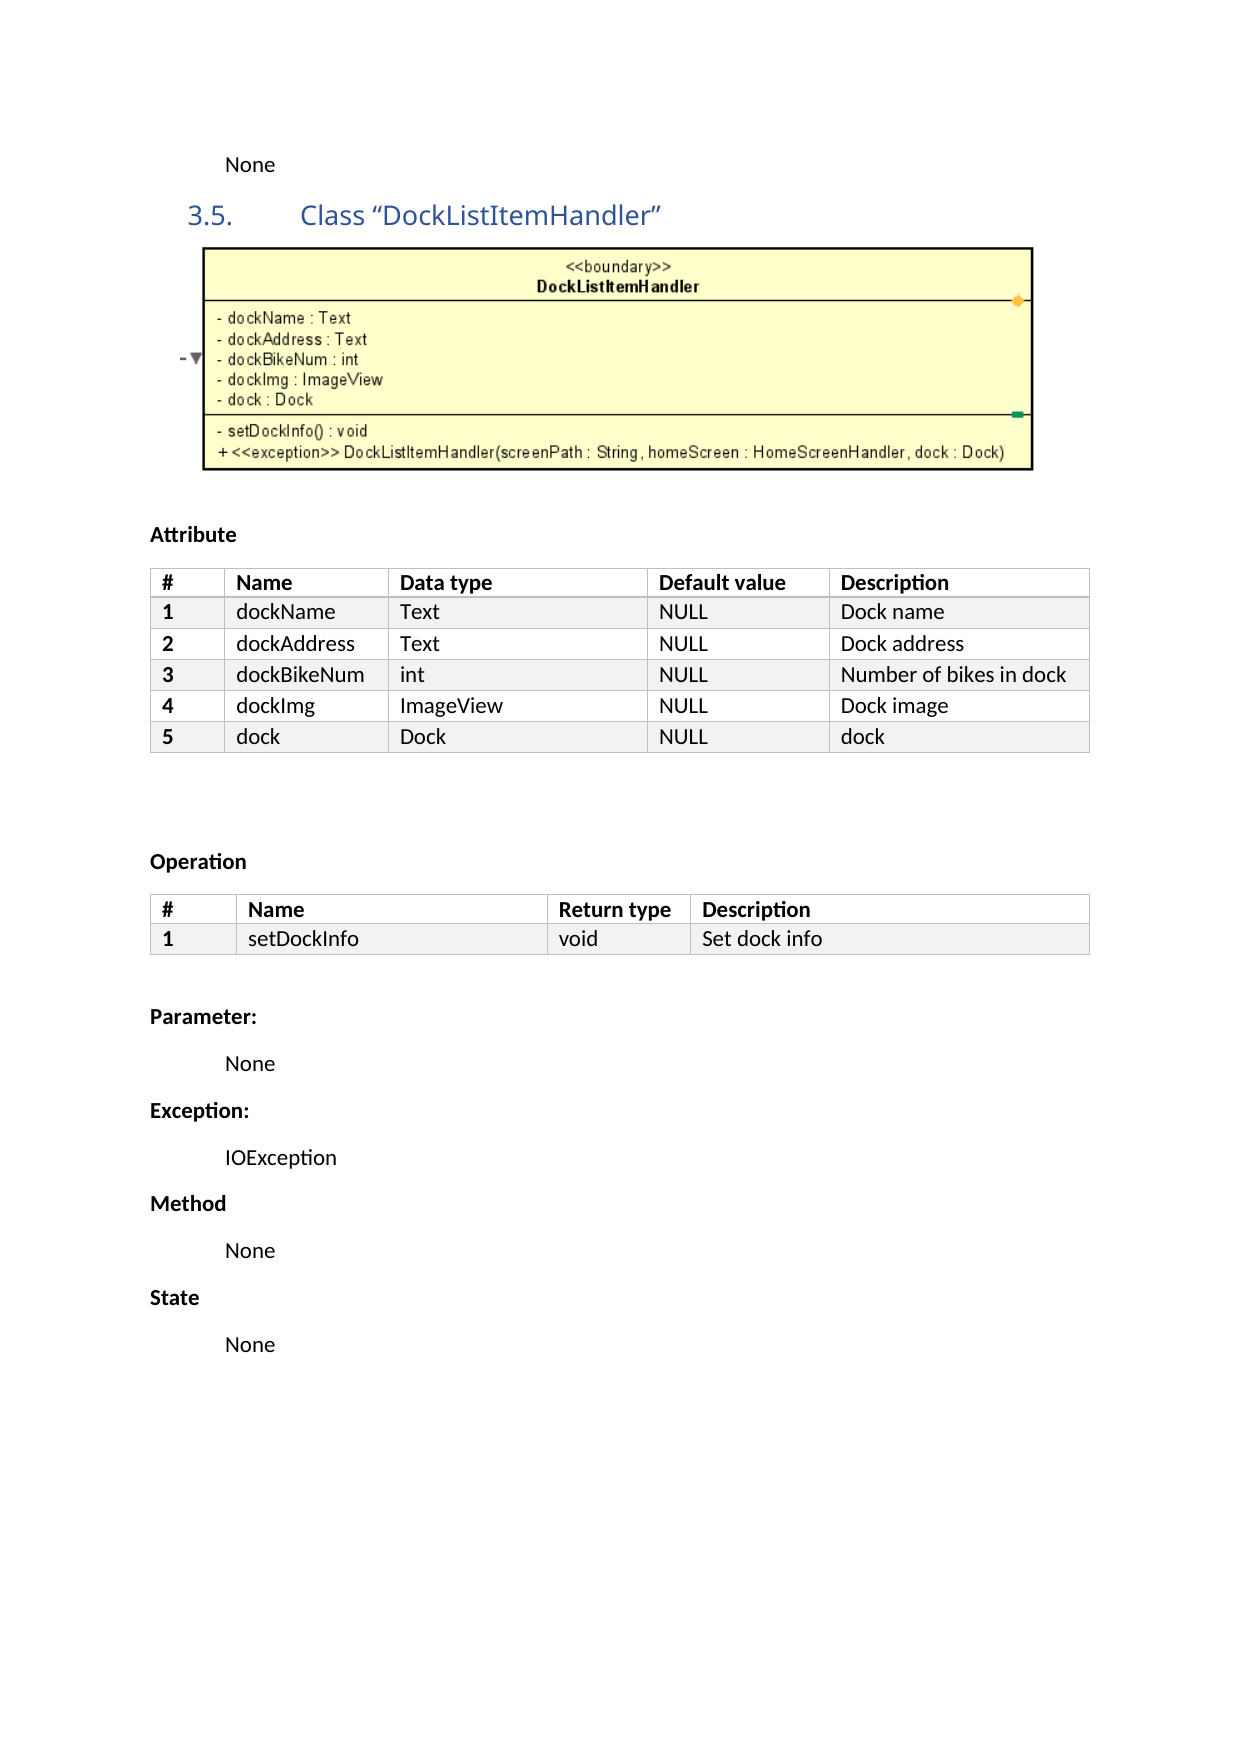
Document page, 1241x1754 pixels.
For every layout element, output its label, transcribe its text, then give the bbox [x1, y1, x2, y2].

text None [150, 1049, 1090, 1077]
table_cell Set dock info [691, 924, 1089, 954]
table_cell 5 [151, 722, 224, 752]
table_cell Dock [389, 722, 647, 752]
text None [150, 1236, 1090, 1264]
text None [150, 1330, 1090, 1358]
table_cell 1 [151, 598, 224, 628]
table_cell Text [389, 598, 647, 628]
table_cell Text [389, 629, 647, 659]
table_cell setDockInfo [237, 924, 547, 954]
text Method [150, 1189, 1090, 1217]
table_cell Dock address [830, 629, 1089, 659]
table_cell dockAddress [225, 629, 388, 659]
table_cell NULL [648, 598, 829, 628]
table_cell Dock name [830, 598, 1089, 628]
picture [180, 236, 1061, 502]
table_cell Dock image [830, 691, 1089, 721]
table_cell 1 [151, 924, 236, 954]
table_header Description [691, 895, 1089, 923]
table_header # [151, 569, 224, 596]
text Parameter: [150, 1002, 1090, 1030]
table_cell NULL [648, 722, 829, 752]
table_cell Number of bikes in dock [830, 660, 1089, 690]
table_header Default value [648, 569, 829, 596]
text State [150, 1283, 1090, 1311]
text IOException [150, 1143, 1090, 1171]
subtitle Class “DockListItemHandler” [187, 197, 1090, 234]
table_cell void [548, 924, 690, 954]
table_header Name [237, 895, 547, 923]
text Operation [150, 847, 1090, 875]
table_cell dock [830, 722, 1089, 752]
table_cell ImageView [389, 691, 647, 721]
table_header Name [225, 569, 388, 596]
table_cell dock [225, 722, 388, 752]
table_cell 3 [151, 660, 224, 690]
table_cell dockImg [225, 691, 388, 721]
table_cell dockBikeNum [225, 660, 388, 690]
table_cell 2 [151, 629, 224, 659]
table_header Return type [548, 895, 690, 923]
text Attribute [150, 521, 1090, 548]
table_header Description [830, 569, 1089, 596]
table_cell NULL [648, 629, 829, 659]
table_cell dockName [225, 598, 388, 628]
text None [150, 150, 1090, 178]
table_cell NULL [648, 691, 829, 721]
table_header Data type [389, 569, 647, 596]
table_cell 4 [151, 691, 224, 721]
table_cell NULL [648, 660, 829, 690]
text Exception: [150, 1096, 1090, 1124]
table_header # [151, 895, 236, 923]
table_cell int [389, 660, 647, 690]
